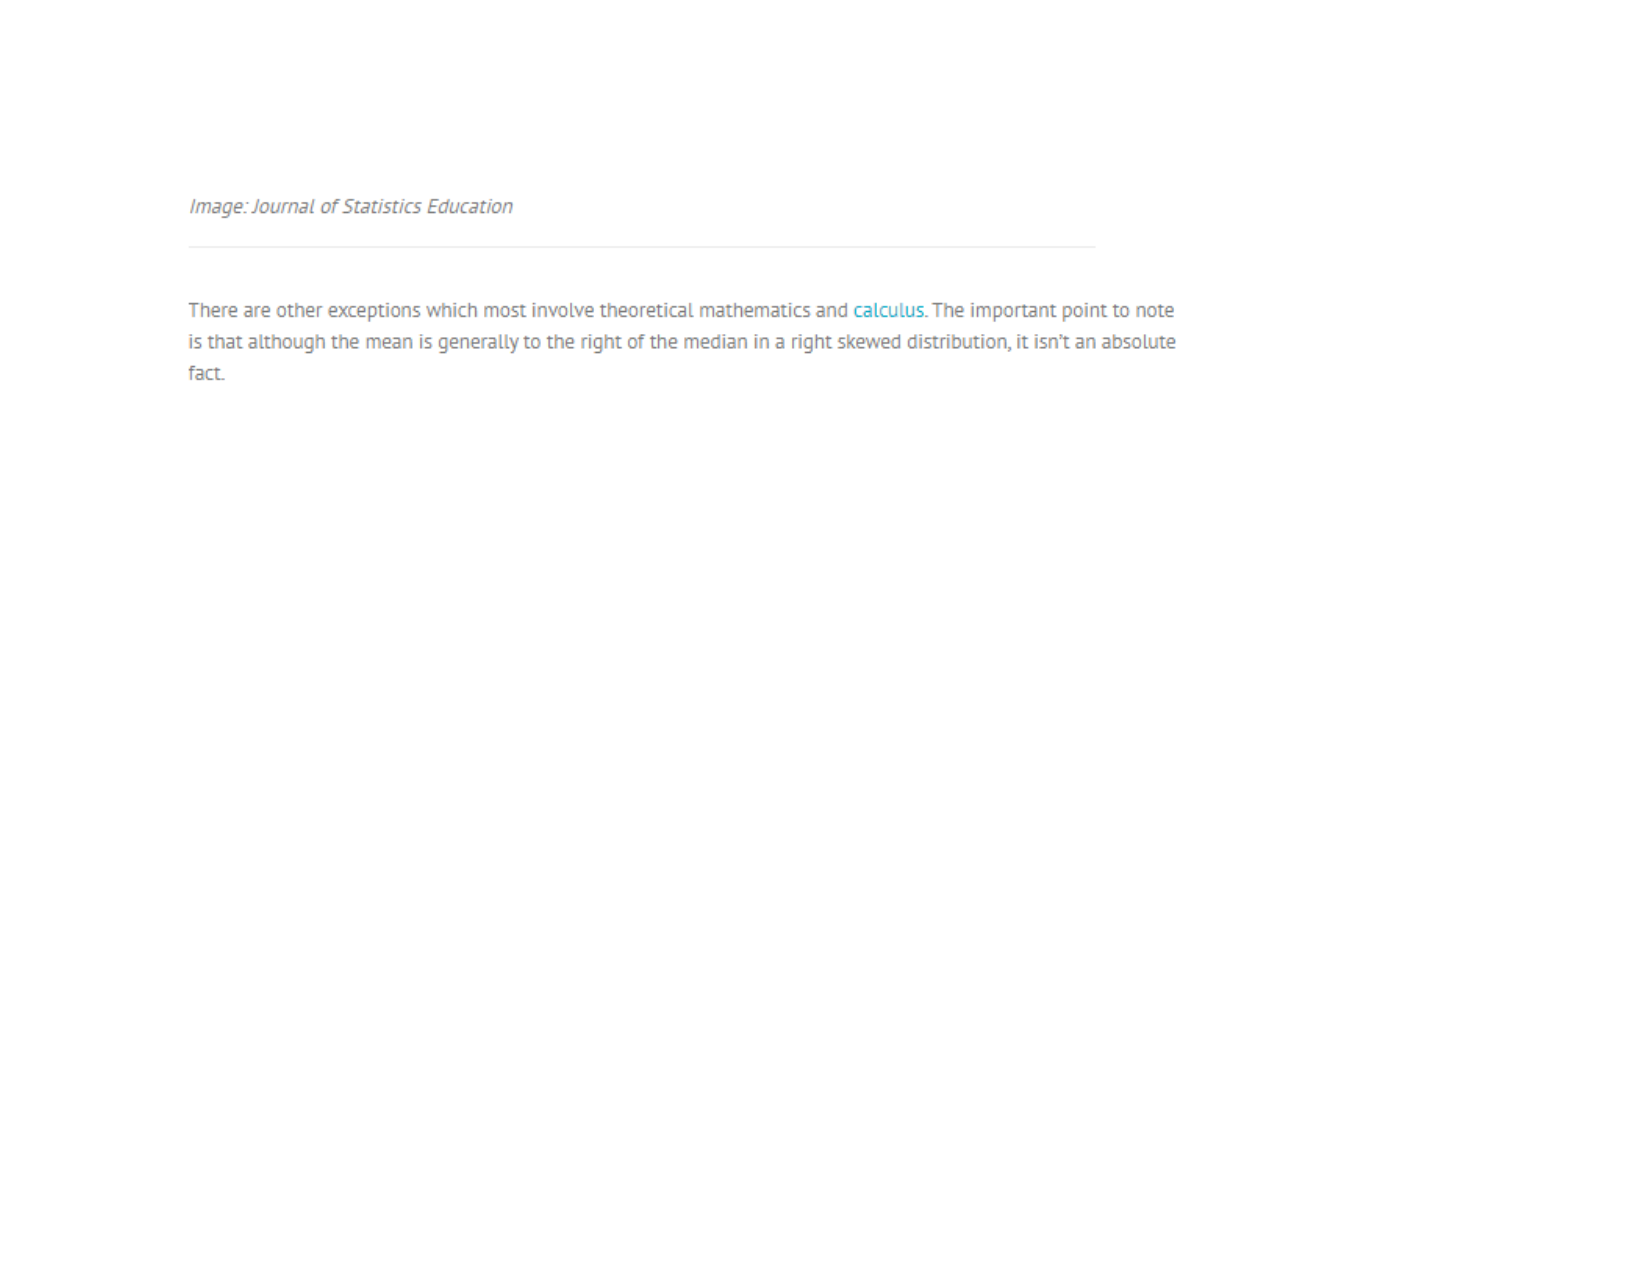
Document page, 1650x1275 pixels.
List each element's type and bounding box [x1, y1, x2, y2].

picture [150, 150, 1482, 407]
